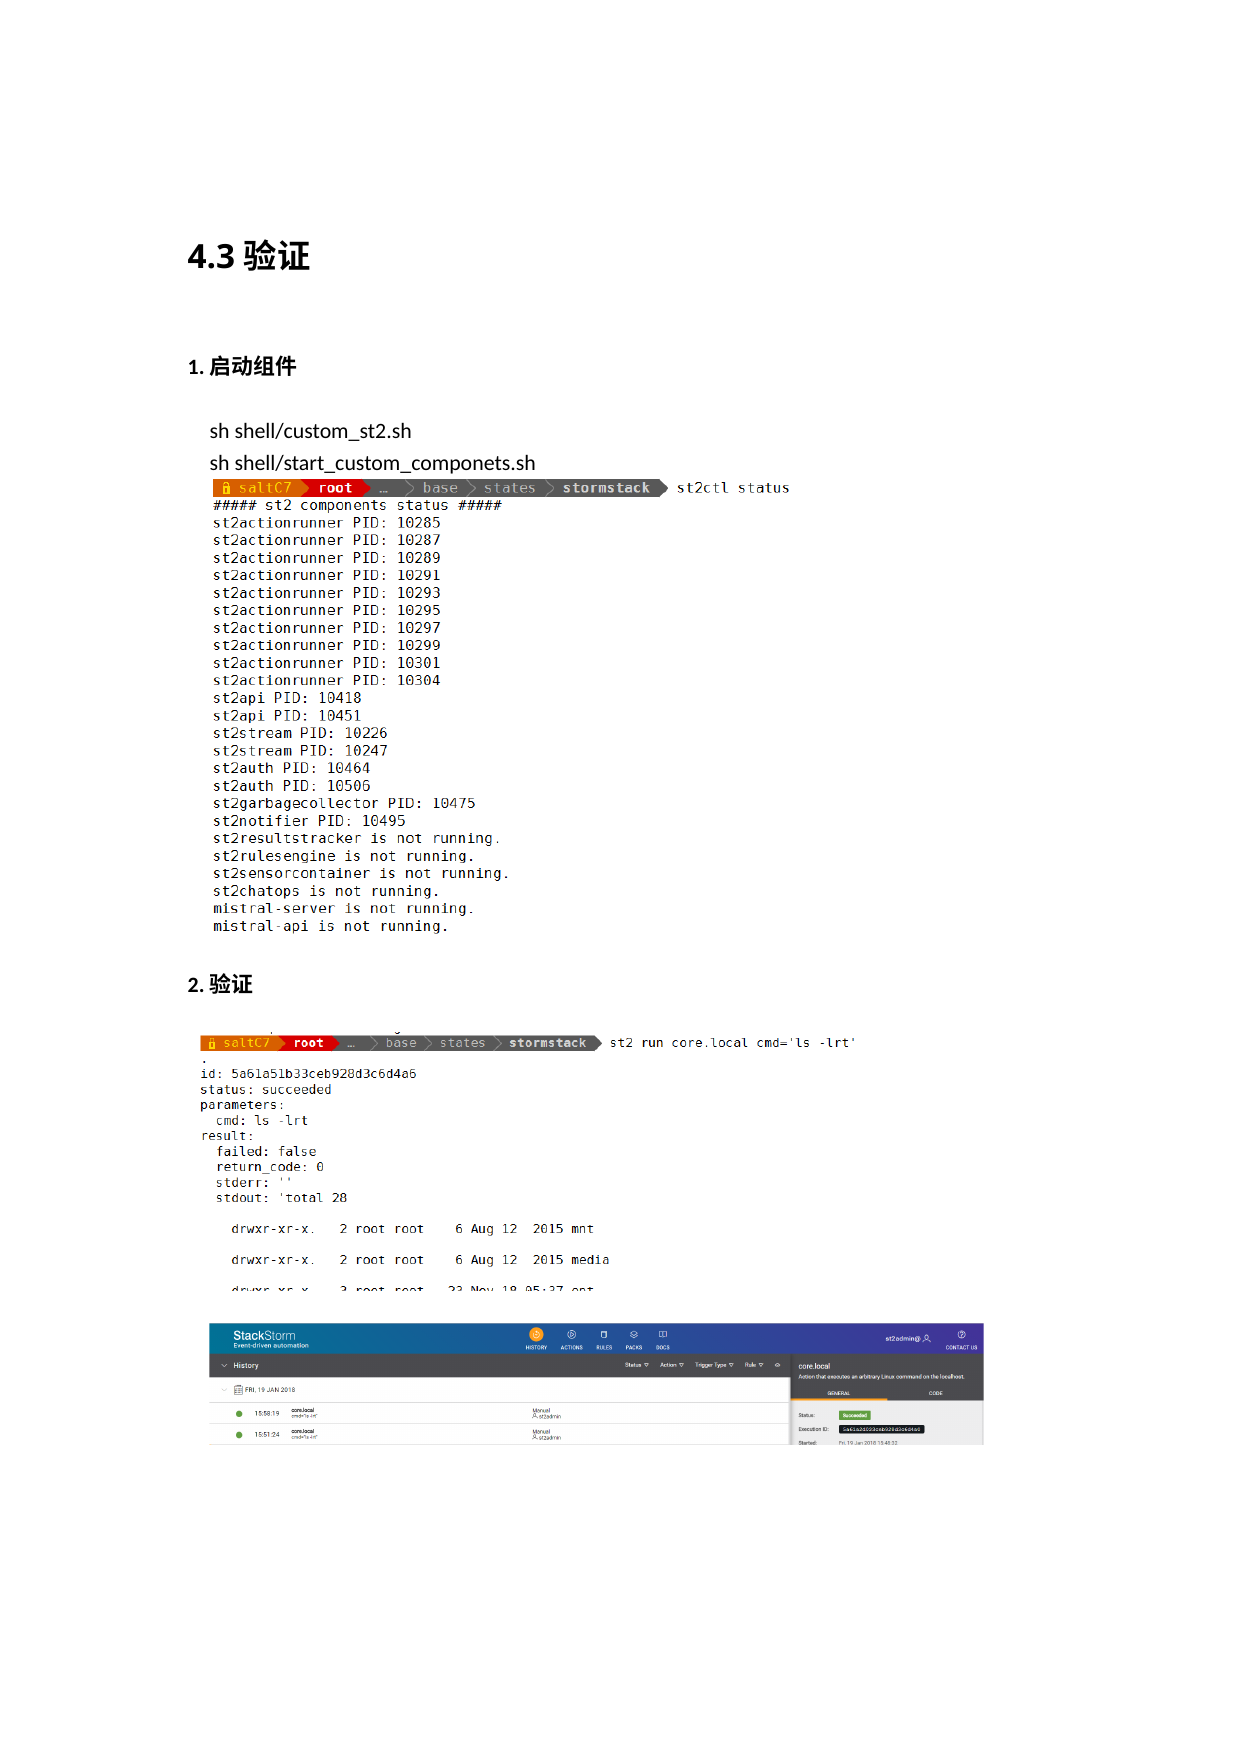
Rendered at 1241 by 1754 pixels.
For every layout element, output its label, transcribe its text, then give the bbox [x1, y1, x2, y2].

picture [197, 1032, 859, 1291]
text sh shell/start_custom_componets.sh [209, 446, 1053, 479]
subtitle 4.3 验证 [187, 222, 1053, 287]
text 2. 验证 [187, 966, 1053, 999]
picture [209, 478, 800, 934]
text sh shell/custom_st2.sh [209, 414, 1053, 446]
text 1. 启动组件 [187, 349, 1053, 381]
picture [209, 1323, 984, 1445]
